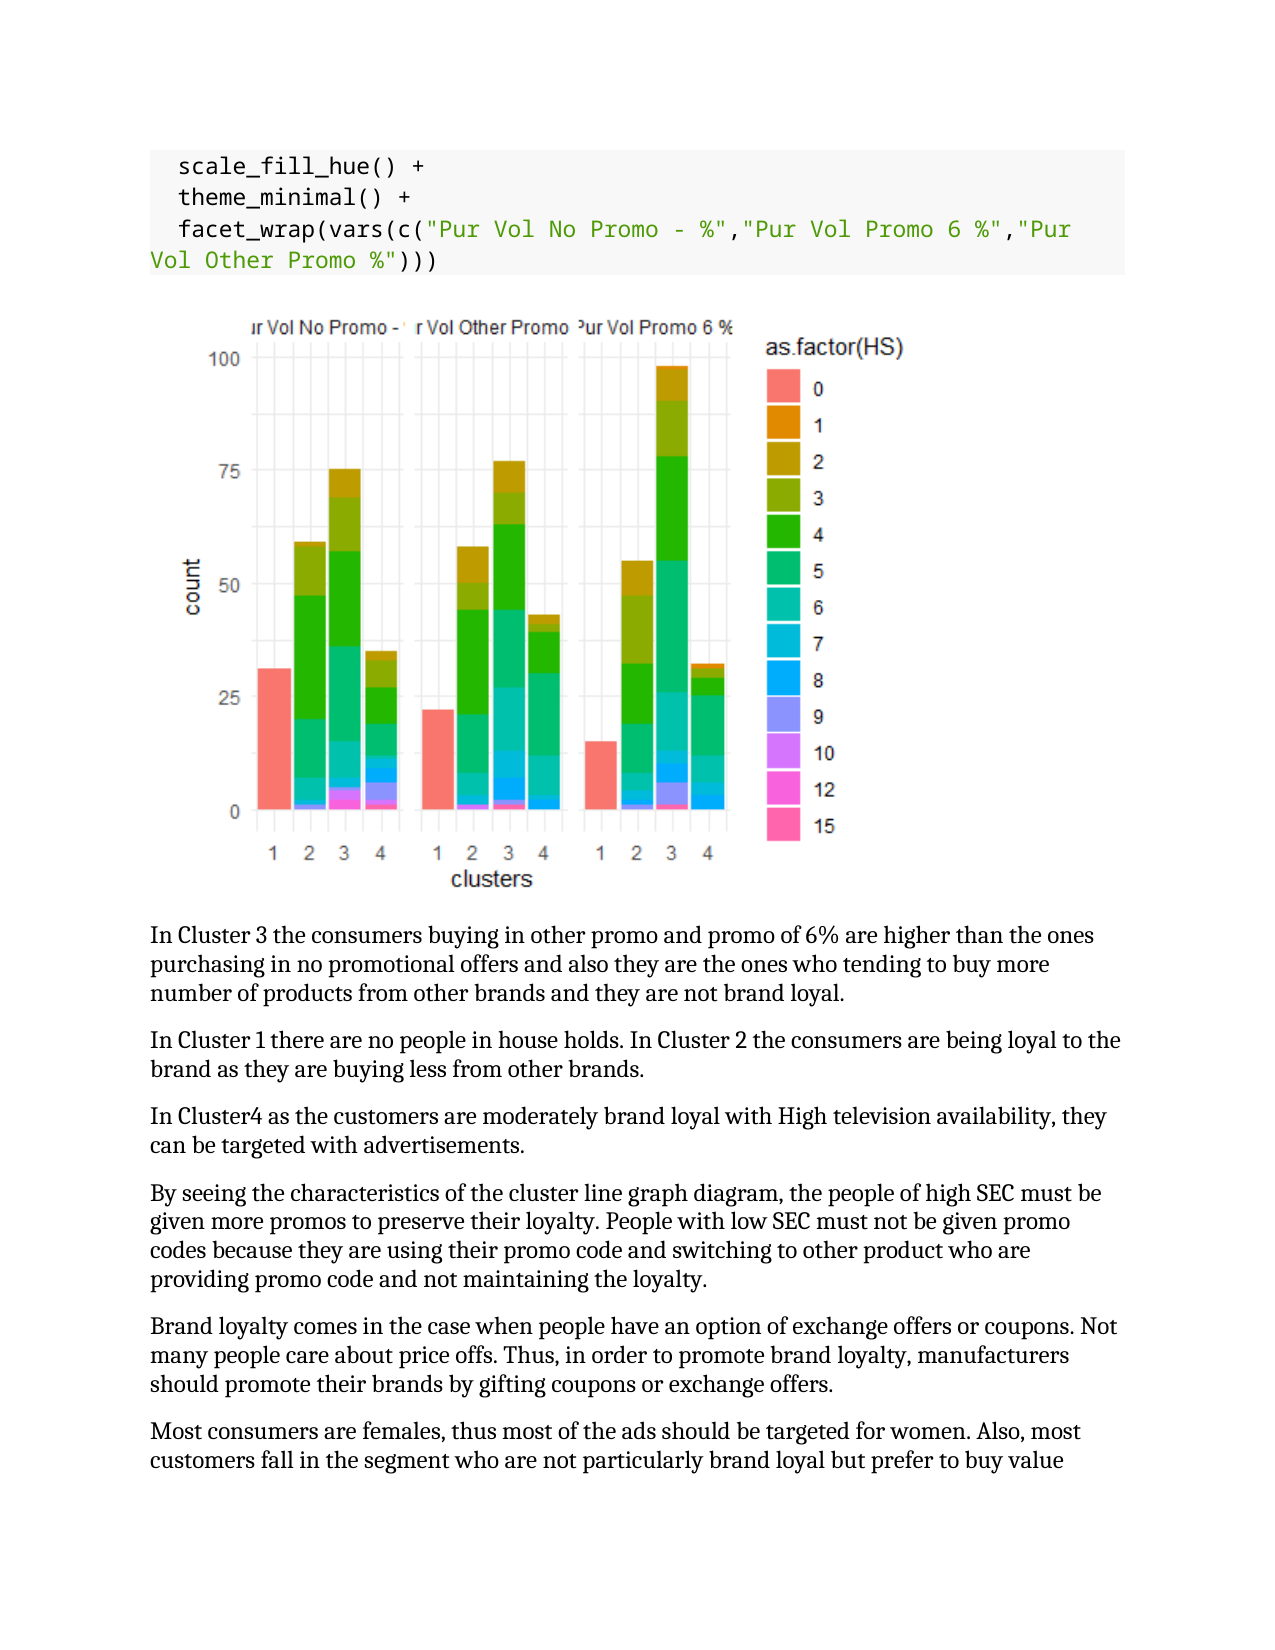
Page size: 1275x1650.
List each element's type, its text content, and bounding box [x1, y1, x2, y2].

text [150, 1417, 1125, 1475]
text In Cluster 1 there are no people in house holds. In Cluster 2 the consumers are being loyal to the brand as they are buying less from other brands. [150, 1026, 1125, 1083]
text By seeing the characteristics of the cluster line graph diagram, the people of high SEC must be given more promos to preserve their loyalty. People with low SEC must not be given promo codes because they are using their promo code and switching to other product who are providing promo code and not maintaining the loyalty. [150, 1178, 1125, 1293]
picture [168, 295, 927, 903]
text Brand loyalty comes in the case when people have an option of exchange offers or coupons. Not many people care about price offs. Thus, in order to promote brand loyalty, manufacturers should promote their brands by gifting coupons or exchange offers. [150, 1312, 1125, 1398]
text In Cluster 3 the consumers buying in other promo and promo of 6% are higher than the ones purchasing in no promotional offers and also they are the ones who tending to buy more number of products from other brands and they are not brand loyal. [150, 921, 1125, 1007]
text In Cluster4 as the customers are moderately brand loyal with High television availability, they can be targeted with advertisements. [150, 1102, 1125, 1160]
